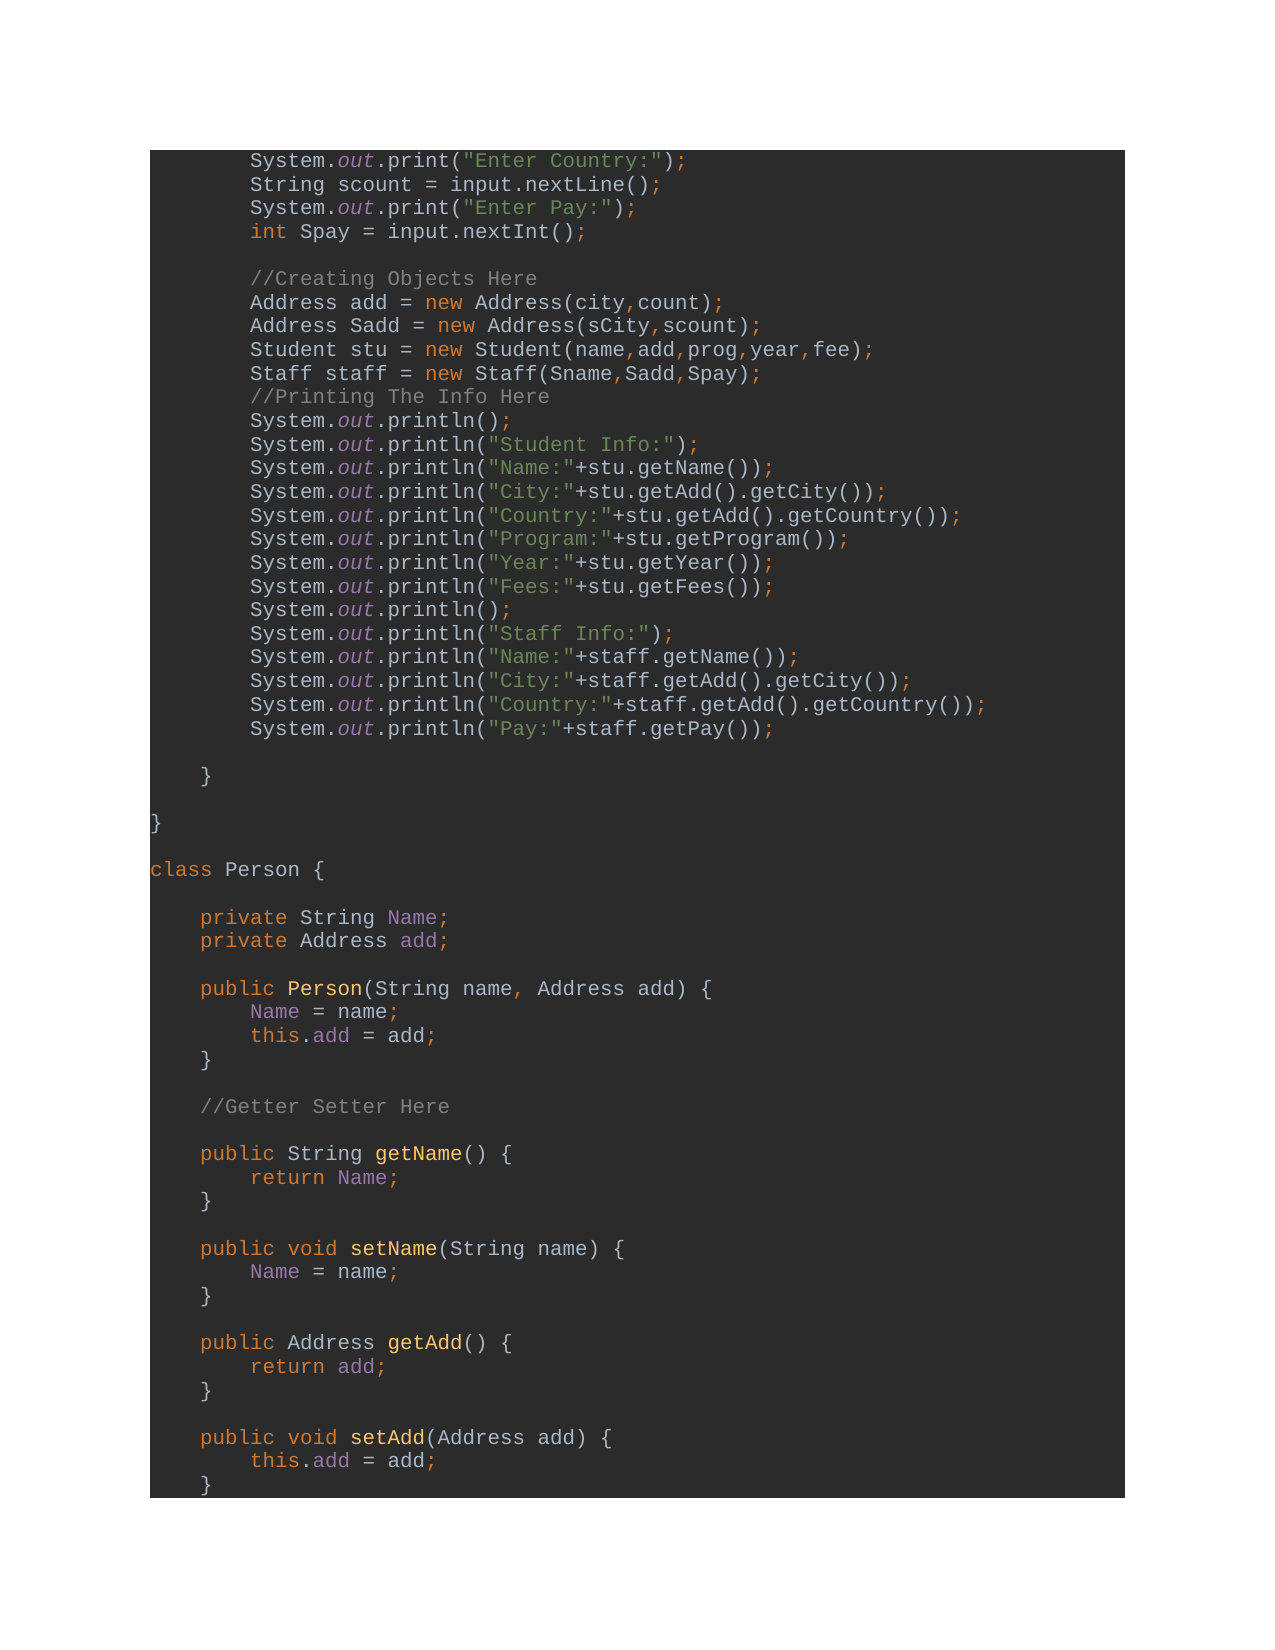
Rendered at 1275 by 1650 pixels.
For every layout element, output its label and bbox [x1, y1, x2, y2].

text [150, 150, 1125, 1498]
